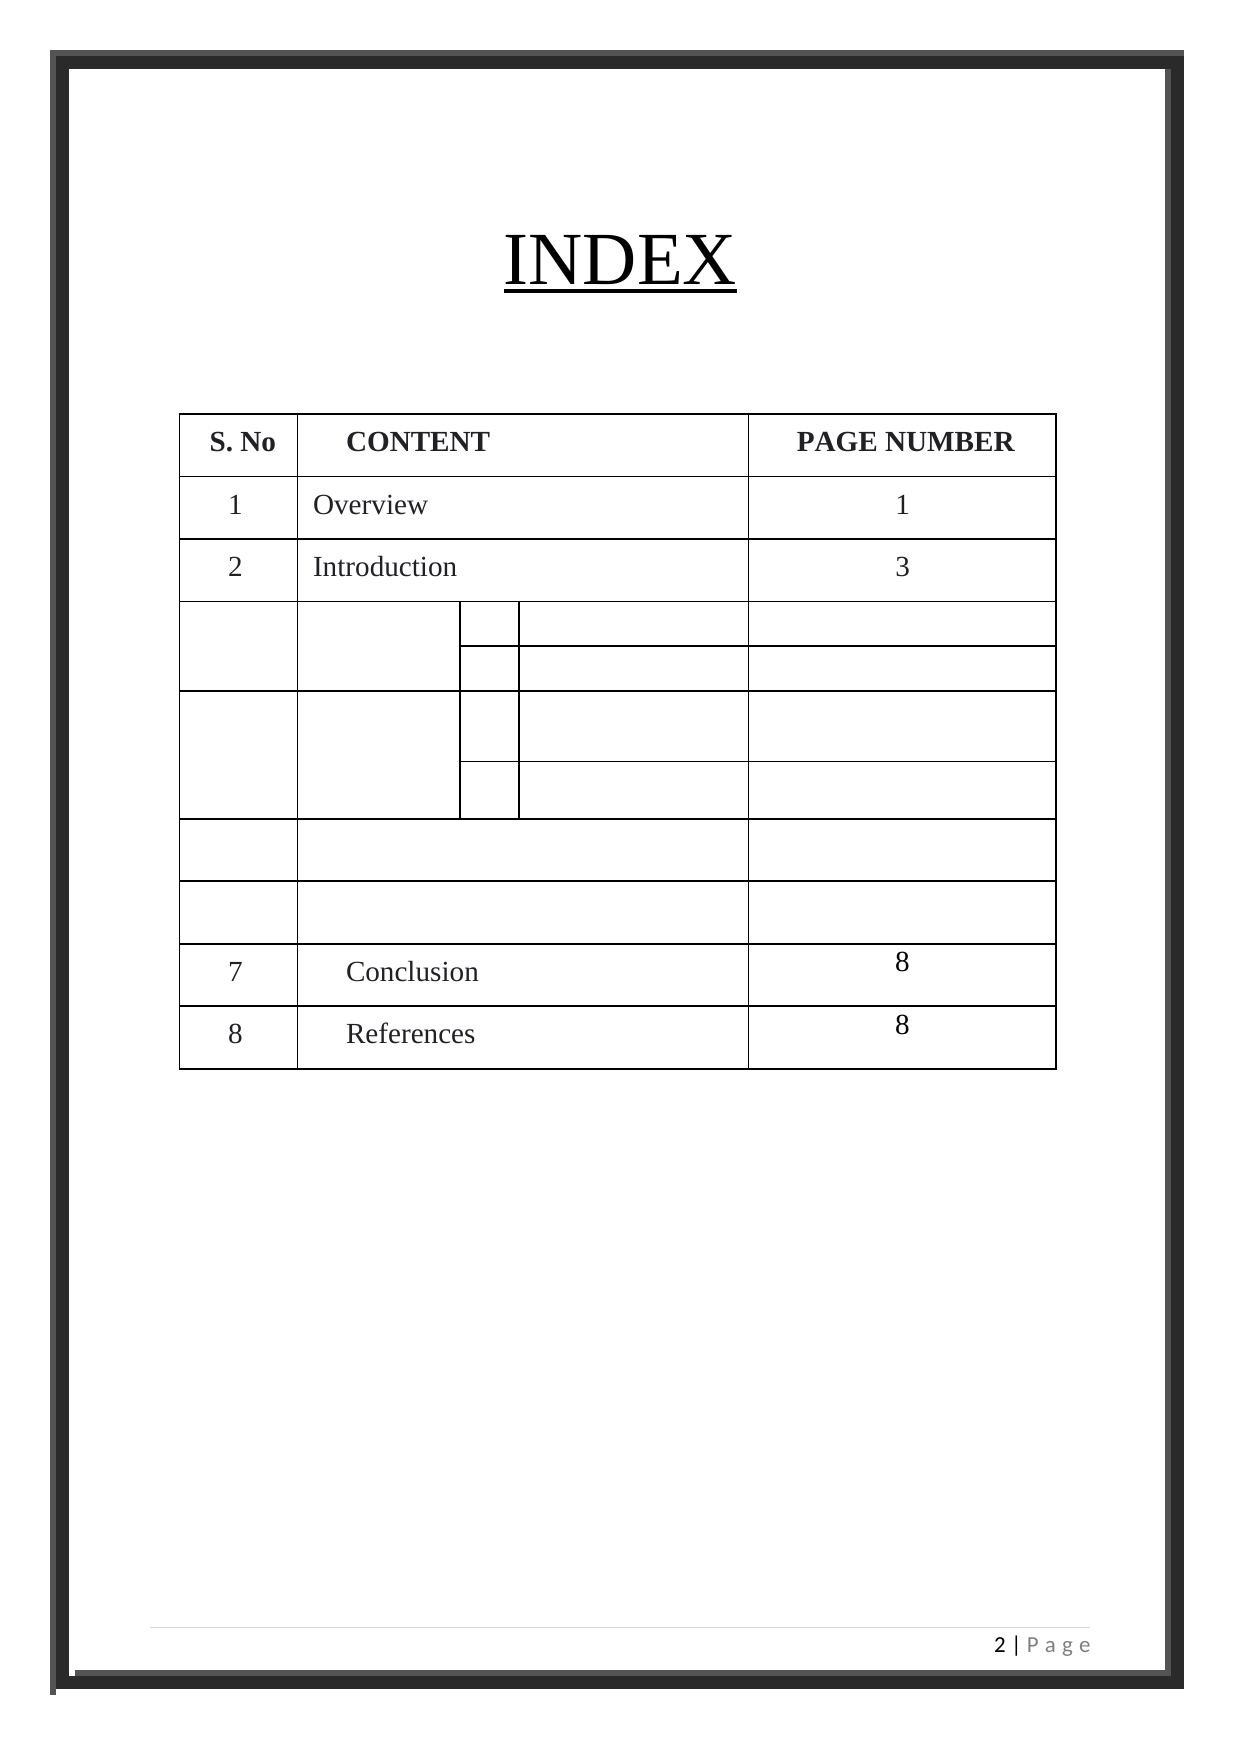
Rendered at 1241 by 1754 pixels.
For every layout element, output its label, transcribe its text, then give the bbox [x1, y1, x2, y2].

table_cell [461, 762, 518, 818]
table_cell [749, 820, 1055, 880]
table_cell [298, 882, 748, 943]
table_cell [461, 602, 518, 645]
table_cell [749, 647, 1055, 690]
table_cell [749, 602, 1055, 645]
table_cell Overview [298, 477, 748, 538]
table_cell [298, 692, 459, 818]
table_cell [461, 692, 518, 761]
table_cell [749, 882, 1055, 943]
table_cell [461, 647, 518, 690]
table_cell References [298, 1007, 748, 1068]
table_cell [520, 692, 748, 761]
table_header PAGE NUMBER [749, 415, 1055, 476]
text INDEX [150, 214, 1090, 301]
table_cell 3 [749, 540, 1055, 601]
table_cell [180, 820, 297, 880]
table_cell [180, 882, 297, 943]
table_cell 7 [180, 945, 297, 1005]
table_cell 2 [180, 540, 297, 601]
table_cell [520, 762, 748, 818]
table_cell [749, 762, 1055, 818]
table_header S. No [180, 415, 297, 476]
table_cell 1 [180, 477, 297, 538]
table_cell Conclusion [298, 945, 748, 1005]
table_cell [298, 602, 459, 690]
table_cell Introduction [298, 540, 748, 601]
table_cell [298, 820, 748, 880]
table_cell [520, 647, 748, 690]
table_cell 8 [749, 1007, 1055, 1068]
table_cell 8 [180, 1007, 297, 1068]
table_cell [749, 692, 1055, 761]
table_cell 1 [749, 477, 1055, 538]
table_cell 8 [749, 945, 1055, 1005]
table_header CONTENT [298, 415, 748, 476]
table_cell [520, 602, 748, 645]
table_cell [180, 692, 297, 818]
table_cell [180, 602, 297, 690]
